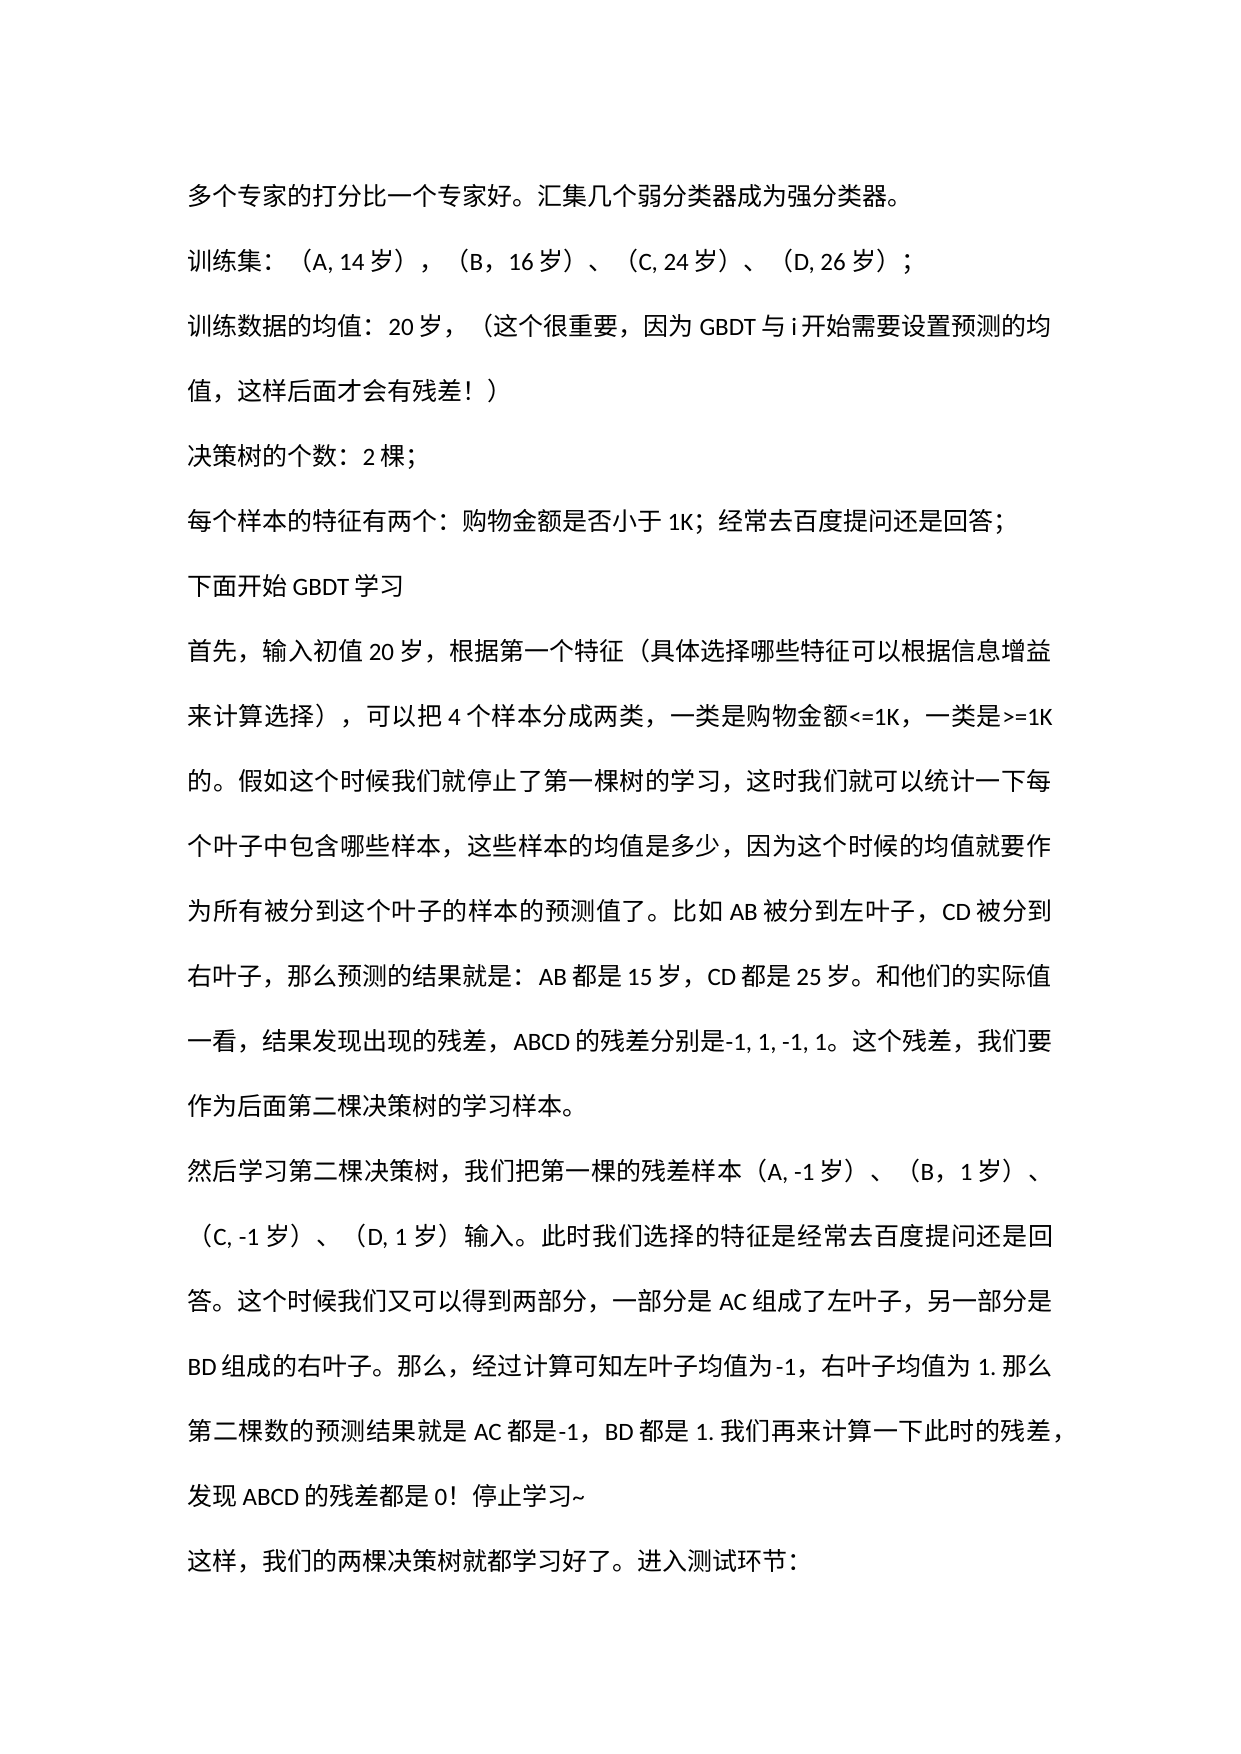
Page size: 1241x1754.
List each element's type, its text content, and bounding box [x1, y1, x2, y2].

text 决策树的个数：2棵； [187, 422, 1053, 487]
text 下面开始GBDT学习 [187, 552, 1053, 617]
text 首先，输入初值20岁，根据第一个特征（具体选择哪些特征可以根据信息增益来计算选择），可以把4个样本分成两类，一类是购物金额<=1K，一类是>=1K的。假如这个时候我们就停止了第一棵树的学习，这时我们就可以统计一下每个叶子中包含哪些样本，这些样本的均值是多少，因为这个时候的均值就要作为所有被分到这个叶子的样本的预测值了。比如AB被分到左叶子，CD被分到右叶子，那么预测的结果就是：AB都是15岁，CD都是25岁。和他们的实际值一看，结果发现出现的残差，ABCD的残差分别是-1, 1, -1, 1。这个残差，我们要作为后面第二棵决策树的学习样本。 [187, 617, 1053, 1137]
text 然后学习第二棵决策树，我们把第一棵的残差样本（A, -1岁）、（B，1岁）、（C, -1岁）、（D, 1岁）输入。此时我们选择的特征是经常去百度提问还是回答。这个时候我们又可以得到两部分，一部分是AC组成了左叶子，另一部分是BD组成的右叶子。那么，经过计算可知左叶子均值为-1，右叶子均值为1. 那么第二棵数的预测结果就是AC都是-1，BD都是1. 我们再来计算一下此时的残差，发现ABCD的残差都是0！停止学习~ [187, 1137, 1053, 1527]
text 这样，我们的两棵决策树就都学习好了。进入测试环节： [187, 1527, 1053, 1592]
text 多个专家的打分比一个专家好。汇集几个弱分类器成为强分类器。 [187, 162, 1053, 227]
text 训练数据的均值：20岁，（这个很重要，因为GBDT与i开始需要设置预测的均值，这样后面才会有残差！） [187, 292, 1053, 422]
text 每个样本的特征有两个：购物金额是否小于1K；经常去百度提问还是回答； [187, 487, 1053, 552]
text 训练集：（A, 14岁），（B，16岁）、（C, 24岁）、（D, 26岁）； [187, 227, 1053, 292]
